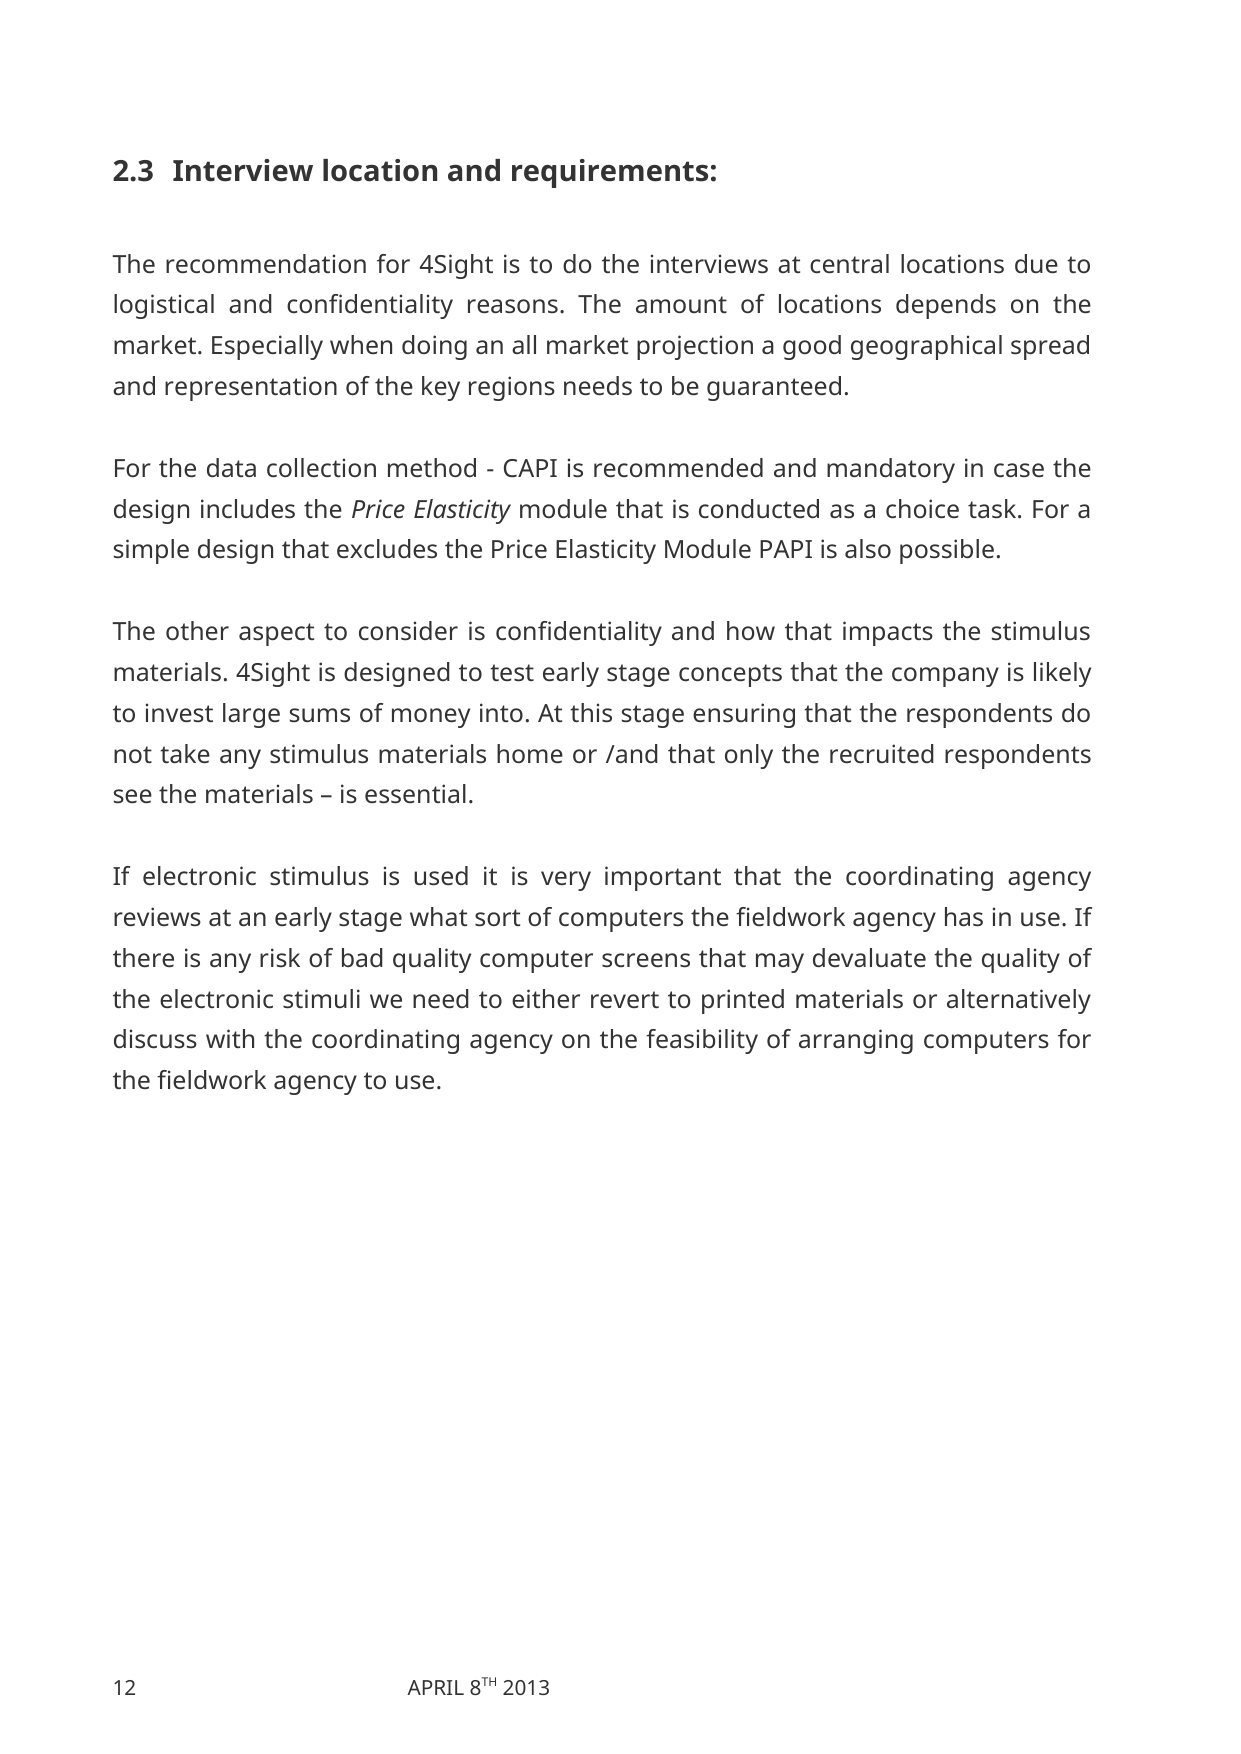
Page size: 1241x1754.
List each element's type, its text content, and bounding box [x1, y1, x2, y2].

text The other aspect to consider is confidentiality and how that impacts the stimulus materials. 4Sight is designed to test early stage concepts that the company is likely to invest large sums of money into. At this stage ensuring that the respondents do not take any stimulus materials home or /and that only the recruited respondents see the materials – is essential. [112, 614, 1092, 811]
subtitle Interview location and requirements: [112, 150, 1056, 190]
text If electronic stimulus is used it is very important that the coordinating agency reviews at an early stage what sort of computers the fieldwork agency has in use. If there is any risk of bad quality computer screens that may devaluate the quality of the electronic stimuli we need to either revert to printed materials or alternatively discuss with the coordinating agency on the feasibility of arranging computers for the fieldwork agency to use. [112, 859, 1092, 1097]
text The recommendation for 4Sight is to do the interviews at central locations due to logistical and confidentiality reasons. The amount of locations depends on the market. Especially when doing an all market projection a good geographical spread and representation of the key regions needs to be guaranteed. [112, 246, 1092, 403]
text For the data collection method - CAPI is recommended and mandatory in case the design includes the Price Elasticity module that is conducted as a choice task. For a simple design that excludes the Price Elasticity Module PAPI is also possible. [112, 451, 1092, 566]
